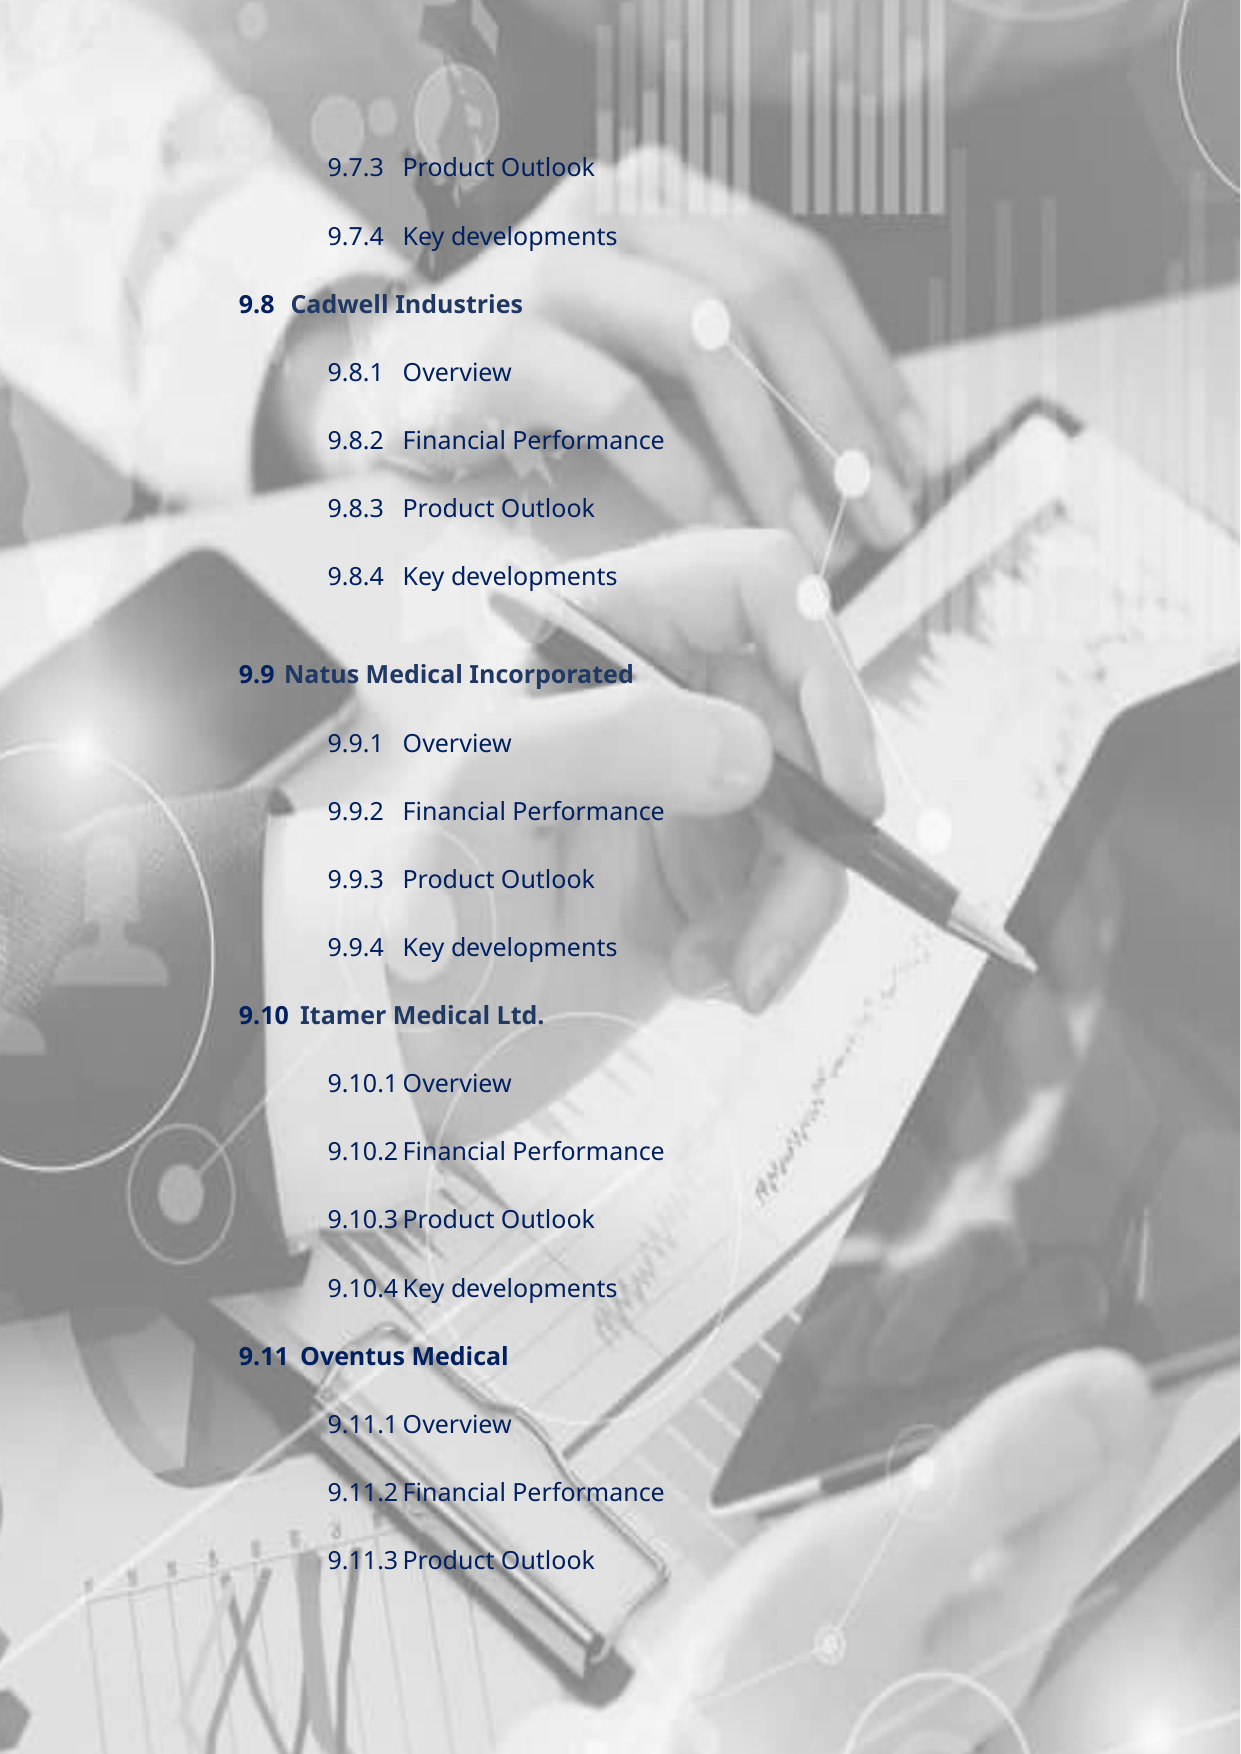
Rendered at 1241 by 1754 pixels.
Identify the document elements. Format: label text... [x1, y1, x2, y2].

list Cadwell Industries [239, 286, 1090, 320]
list Key developments [327, 1270, 1090, 1304]
list Product Outlook [327, 491, 1090, 525]
list Financial Performance [327, 422, 1090, 457]
list Financial Performance [327, 1134, 1090, 1168]
list Key developments [327, 929, 1090, 964]
list Itamer Medical Ltd. [239, 998, 1090, 1032]
list Overview [327, 1066, 1090, 1100]
list Overview [327, 1406, 1090, 1441]
list Product Outlook [327, 1543, 1090, 1577]
list Natus Medical Incorporated [239, 657, 1090, 691]
list Oventus Medical [239, 1338, 1090, 1372]
list Overview [327, 354, 1090, 388]
list Key developments [327, 559, 1090, 593]
list Key developments [327, 218, 1090, 252]
list Product Outlook [327, 861, 1090, 896]
list Overview [327, 725, 1090, 759]
list Financial Performance [327, 1474, 1090, 1509]
list Product Outlook [327, 1202, 1090, 1236]
list Product Outlook [327, 150, 1090, 184]
list Financial Performance [327, 793, 1090, 827]
